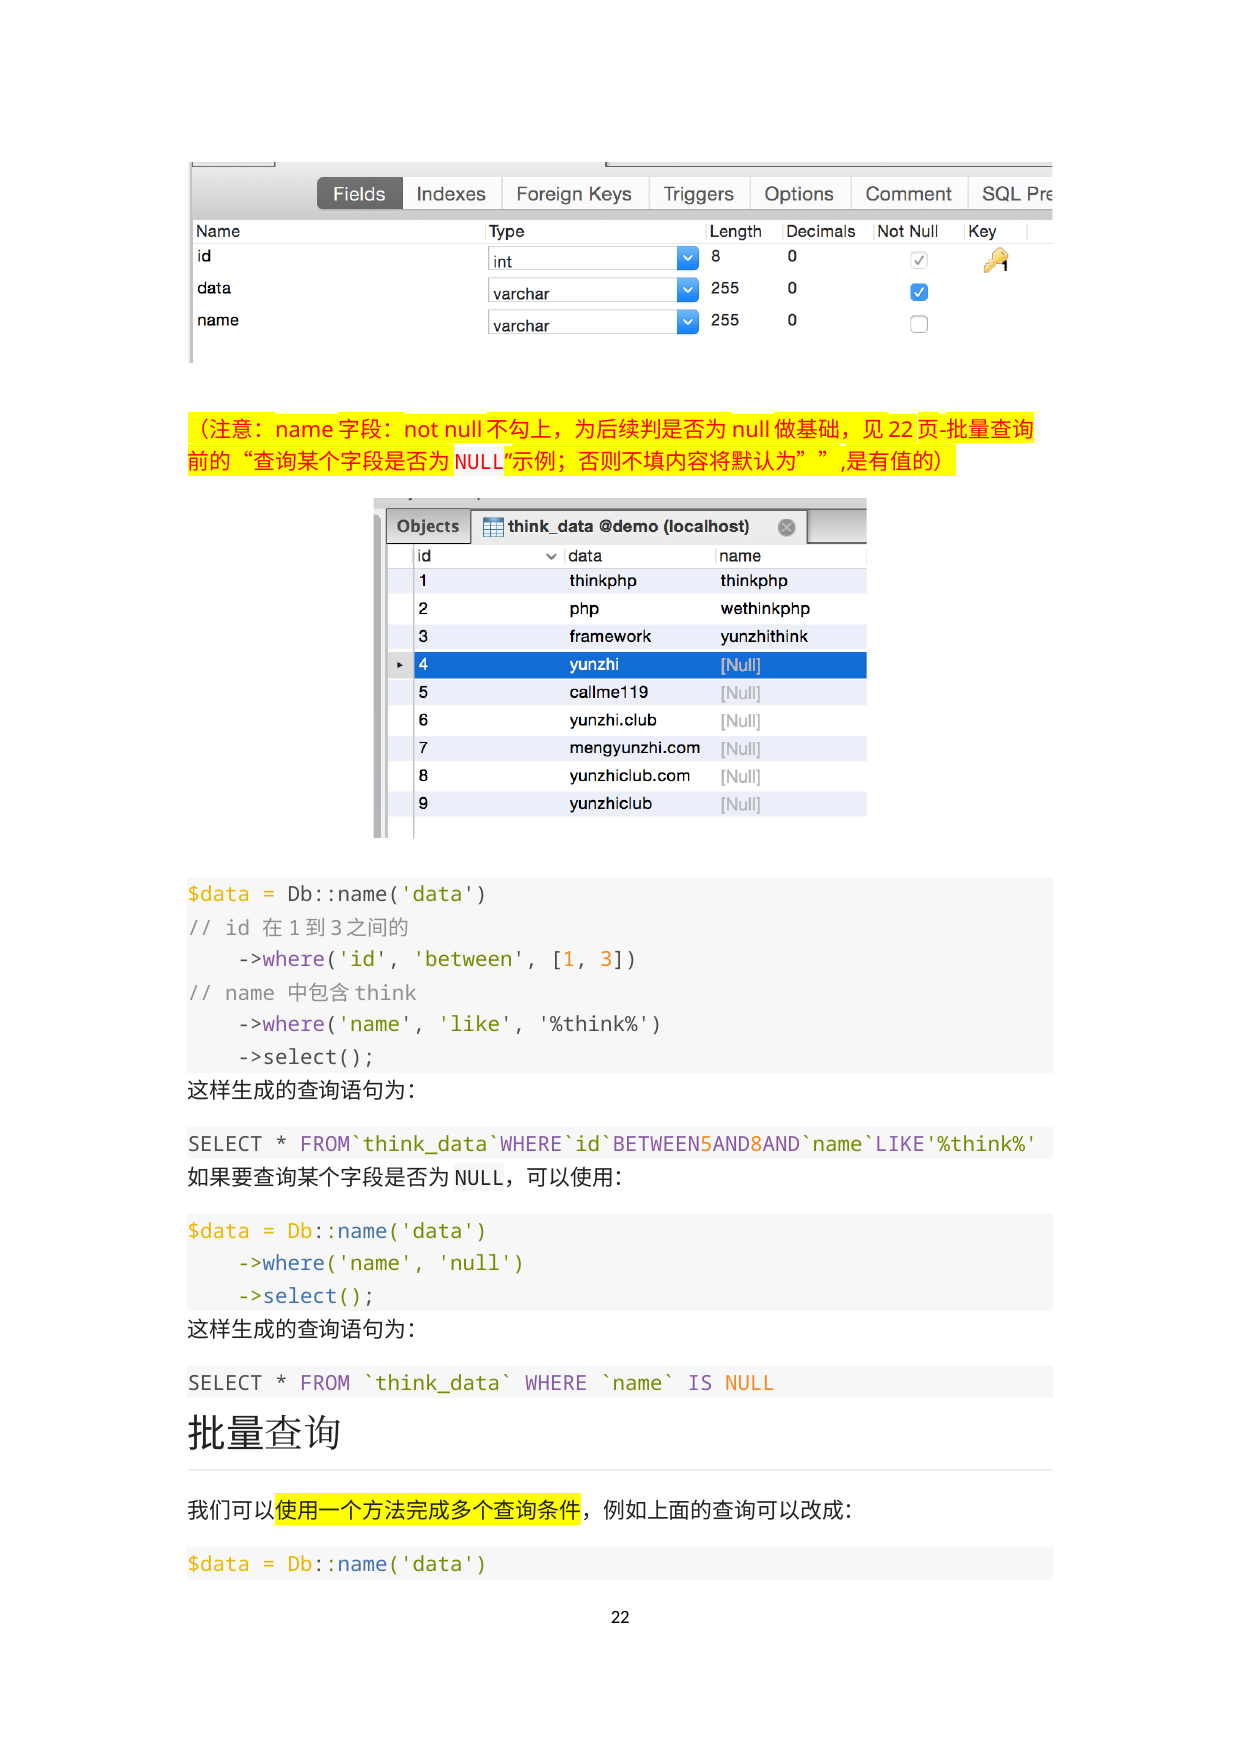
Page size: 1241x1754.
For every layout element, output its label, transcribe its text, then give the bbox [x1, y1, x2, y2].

text $data = Db::name('data') [187, 1547, 1053, 1580]
picture [187, 162, 1053, 363]
text $data = Db::name('data') [187, 878, 1053, 910]
text ->select(); [187, 1040, 1053, 1073]
text SELECT * FROM`think_data`WHERE`id`BETWEEN5AND8AND`name`LIKE'%think%' [187, 1127, 1053, 1159]
text ->where('name', 'null') [187, 1246, 1053, 1279]
text $data = Db::name('data') [187, 1214, 1053, 1246]
text ->where('name', 'like', '%think%') [187, 1008, 1053, 1040]
text 这样生成的查询语句为： [187, 1311, 1053, 1344]
text （注意：name字段：not null不勾上，为后续判是否为null做基础，见22页-批量查询前的“查询某个字段是否为NULL”示例；否则不填内容将默认为””,是有值的） [187, 411, 1053, 476]
text // id 在 1到3之间的 [187, 910, 1053, 943]
text 我们可以使用一个方法完成多个查询条件，例如上面的查询可以改成： [581, 1493, 1053, 1525]
text ->where('id', 'between', [1, 3]) [187, 943, 1053, 975]
text SELECT * FROM `think_data` WHERE `name` IS NULL [187, 1366, 1053, 1398]
text 这样生成的查询语句为： [187, 1073, 1053, 1105]
text 如果要查询某个字段是否为NULL，可以使用： [187, 1159, 1053, 1192]
text // name 中包含think [187, 975, 1053, 1008]
subtitle 批量查询 [187, 1398, 1053, 1471]
text ->select(); [187, 1279, 1053, 1311]
picture [373, 498, 867, 838]
